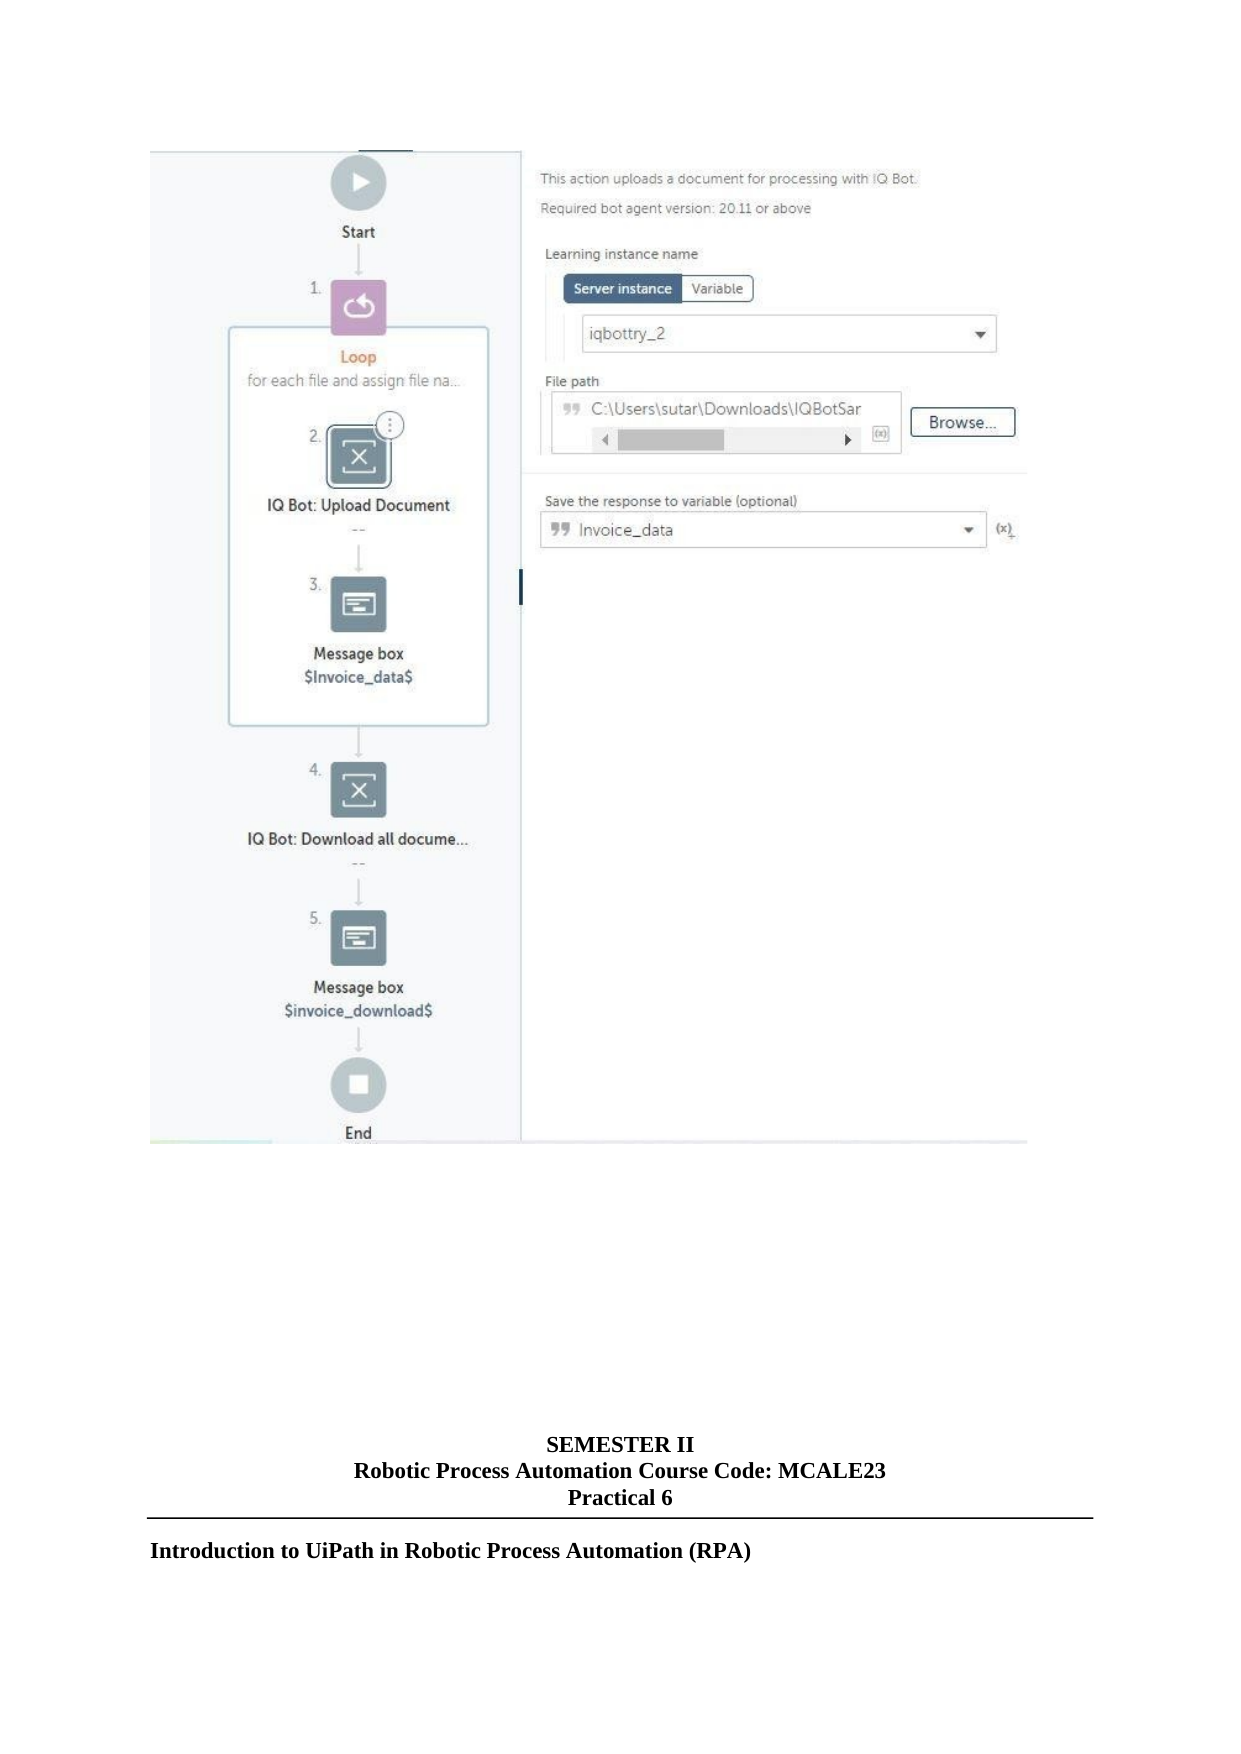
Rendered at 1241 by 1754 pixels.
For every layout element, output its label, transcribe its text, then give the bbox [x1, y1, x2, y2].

text SEMESTER II [150, 1431, 1090, 1458]
text Practical 6 [150, 1484, 1090, 1510]
text Introduction to UiPath in Robotic Process Automation (RPA) [150, 1537, 1090, 1563]
picture [150, 150, 1028, 1144]
text Robotic Process Automation Course Code: MCALE23 [150, 1458, 1090, 1484]
